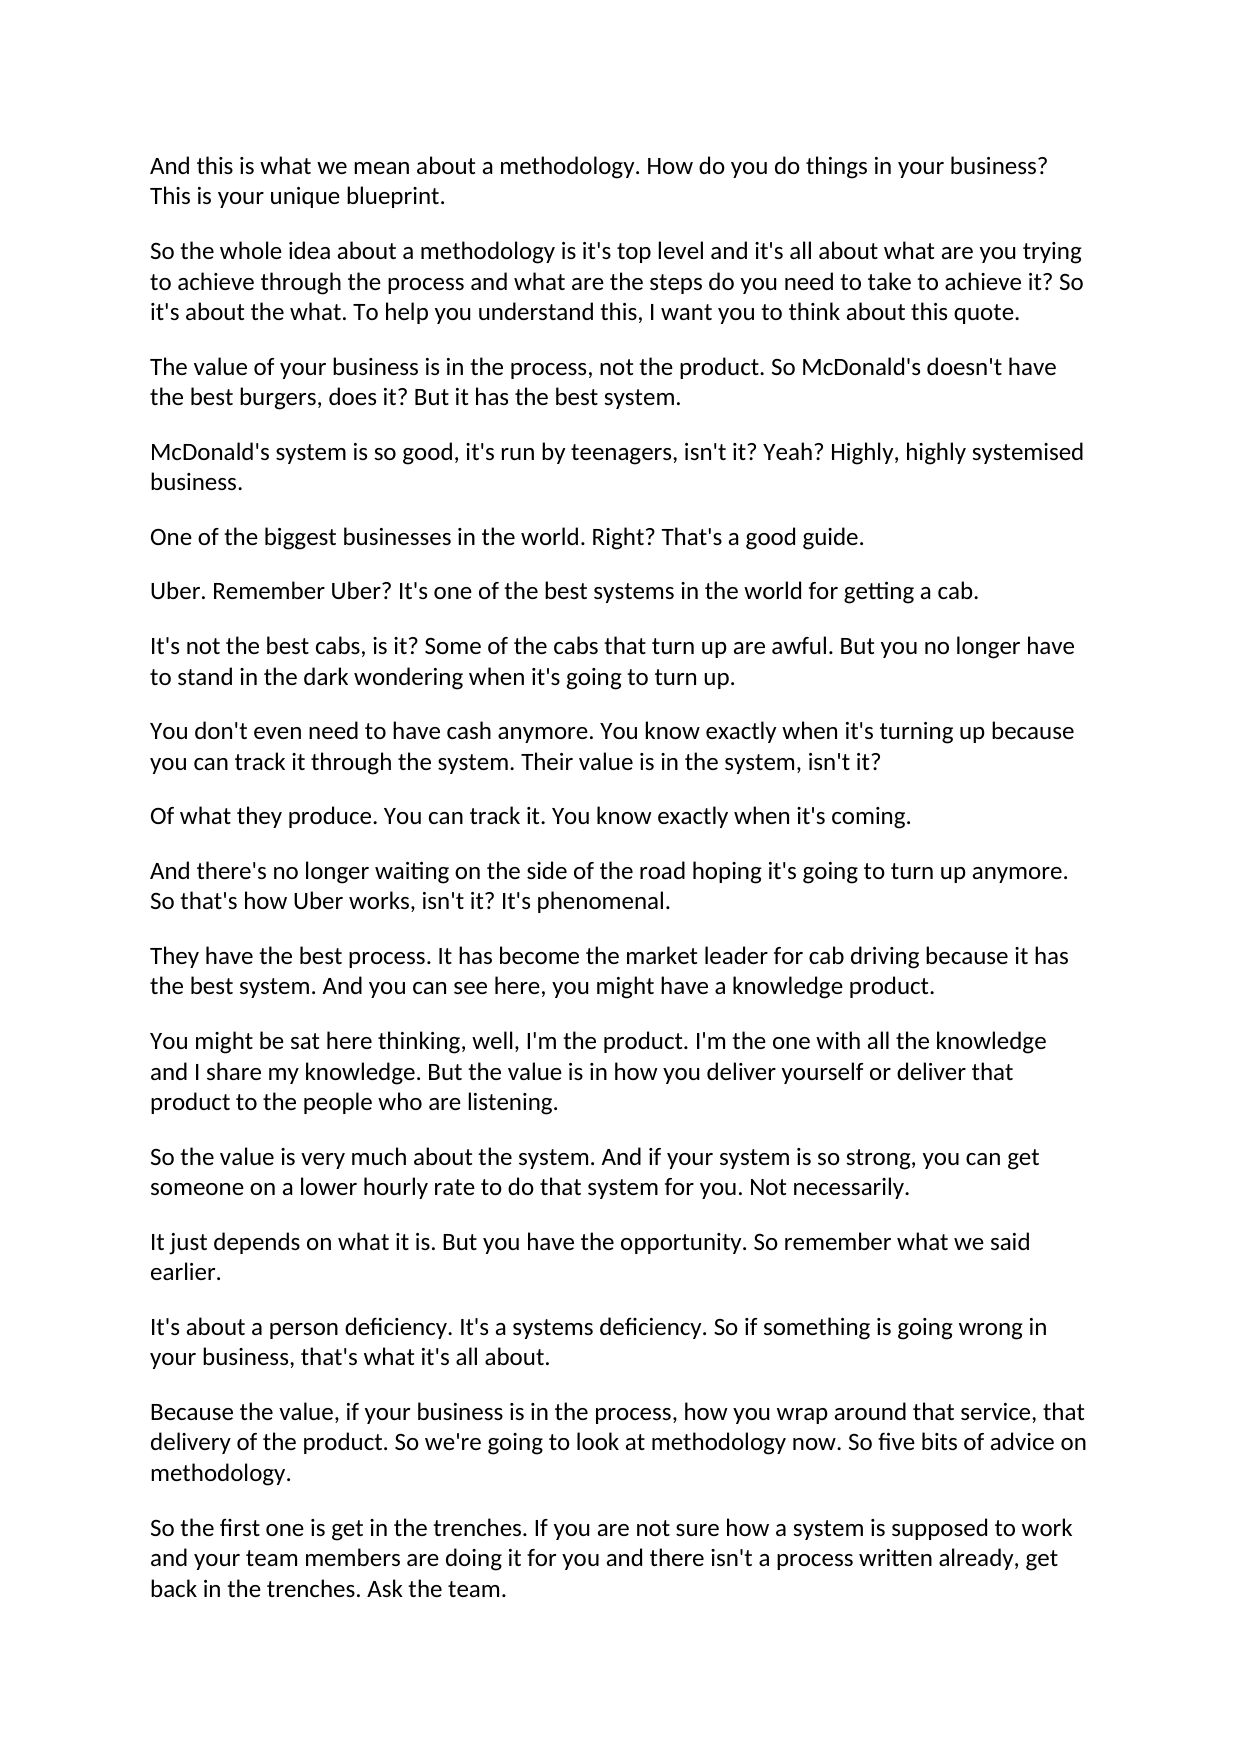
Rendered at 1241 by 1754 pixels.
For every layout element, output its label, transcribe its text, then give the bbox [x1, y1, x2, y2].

text Of what they produce. You can track it. You know exactly when it's coming. [150, 800, 1090, 831]
text You don't even need to have cash anymore. You know exactly when it's turning up because you can track it through the system. Their value is in the system, isn't it? [150, 715, 1090, 776]
text The value of your business is in the process, not the product. So McDonald's doesn't have the best burgers, does it? But it has the best system. [150, 351, 1090, 412]
text Uber. Remember Uber? It's one of the best systems in the world for getting a cab. [150, 576, 1090, 606]
text So the whole idea about a methodology is it's top level and it's all about what are you trying to achieve through the process and what are the steps do you need to take to achieve it? So it's about the what. To help you understand this, I want you to think about this quote. [150, 235, 1090, 327]
text So the value is very much about the system. And if your system is so strong, you can get someone on a lower hourly rate to do that system for you. Not necessarily. [150, 1141, 1090, 1202]
text One of the biggest businesses in the world. Right? That's a good guide. [150, 521, 1090, 551]
text You might be sat here thinking, well, I'm the product. I'm the one with all the knowledge and I share my knowledge. But the value is in how you deliver yourself or deliver that product to the people who are listening. [150, 1025, 1090, 1117]
text They have the best process. It has become the market leader for cab driving because it has the best system. And you can see here, you might have a knowledge product. [150, 940, 1090, 1001]
text McDonald's system is so good, it's run by teenagers, isn't it? Yeah? Highly, highly systemised business. [150, 436, 1090, 497]
text Because the value, if your business is in the process, how you wrap around that service, that delivery of the product. So we're going to look at methodology now. So five bits of advice on methodology. [150, 1396, 1090, 1488]
text It's not the best cabs, is it? Some of the cabs that turn up are awful. But you no longer have to stand in the dark wondering when it's going to turn up. [150, 630, 1090, 691]
text It's about a person deficiency. It's a systems deficiency. So if something is going wrong in your business, that's what it's all about. [150, 1311, 1090, 1372]
text And there's no longer waiting on the side of the road hoping it's going to turn up anymore. So that's how Uber works, isn't it? It's phenomenal. [150, 855, 1090, 916]
text So the first one is get in the trenches. If you are not sure how a system is supposed to work and your team members are doing it for you and there isn't a process written already, get back in the trenches. Ask the team. [150, 1512, 1090, 1603]
text And this is what we mean about a methodology. How do you do things in your business? This is your unique blueprint. [150, 150, 1090, 211]
text It just depends on what it is. But you have the opportunity. So remember what we said earlier. [150, 1226, 1090, 1287]
